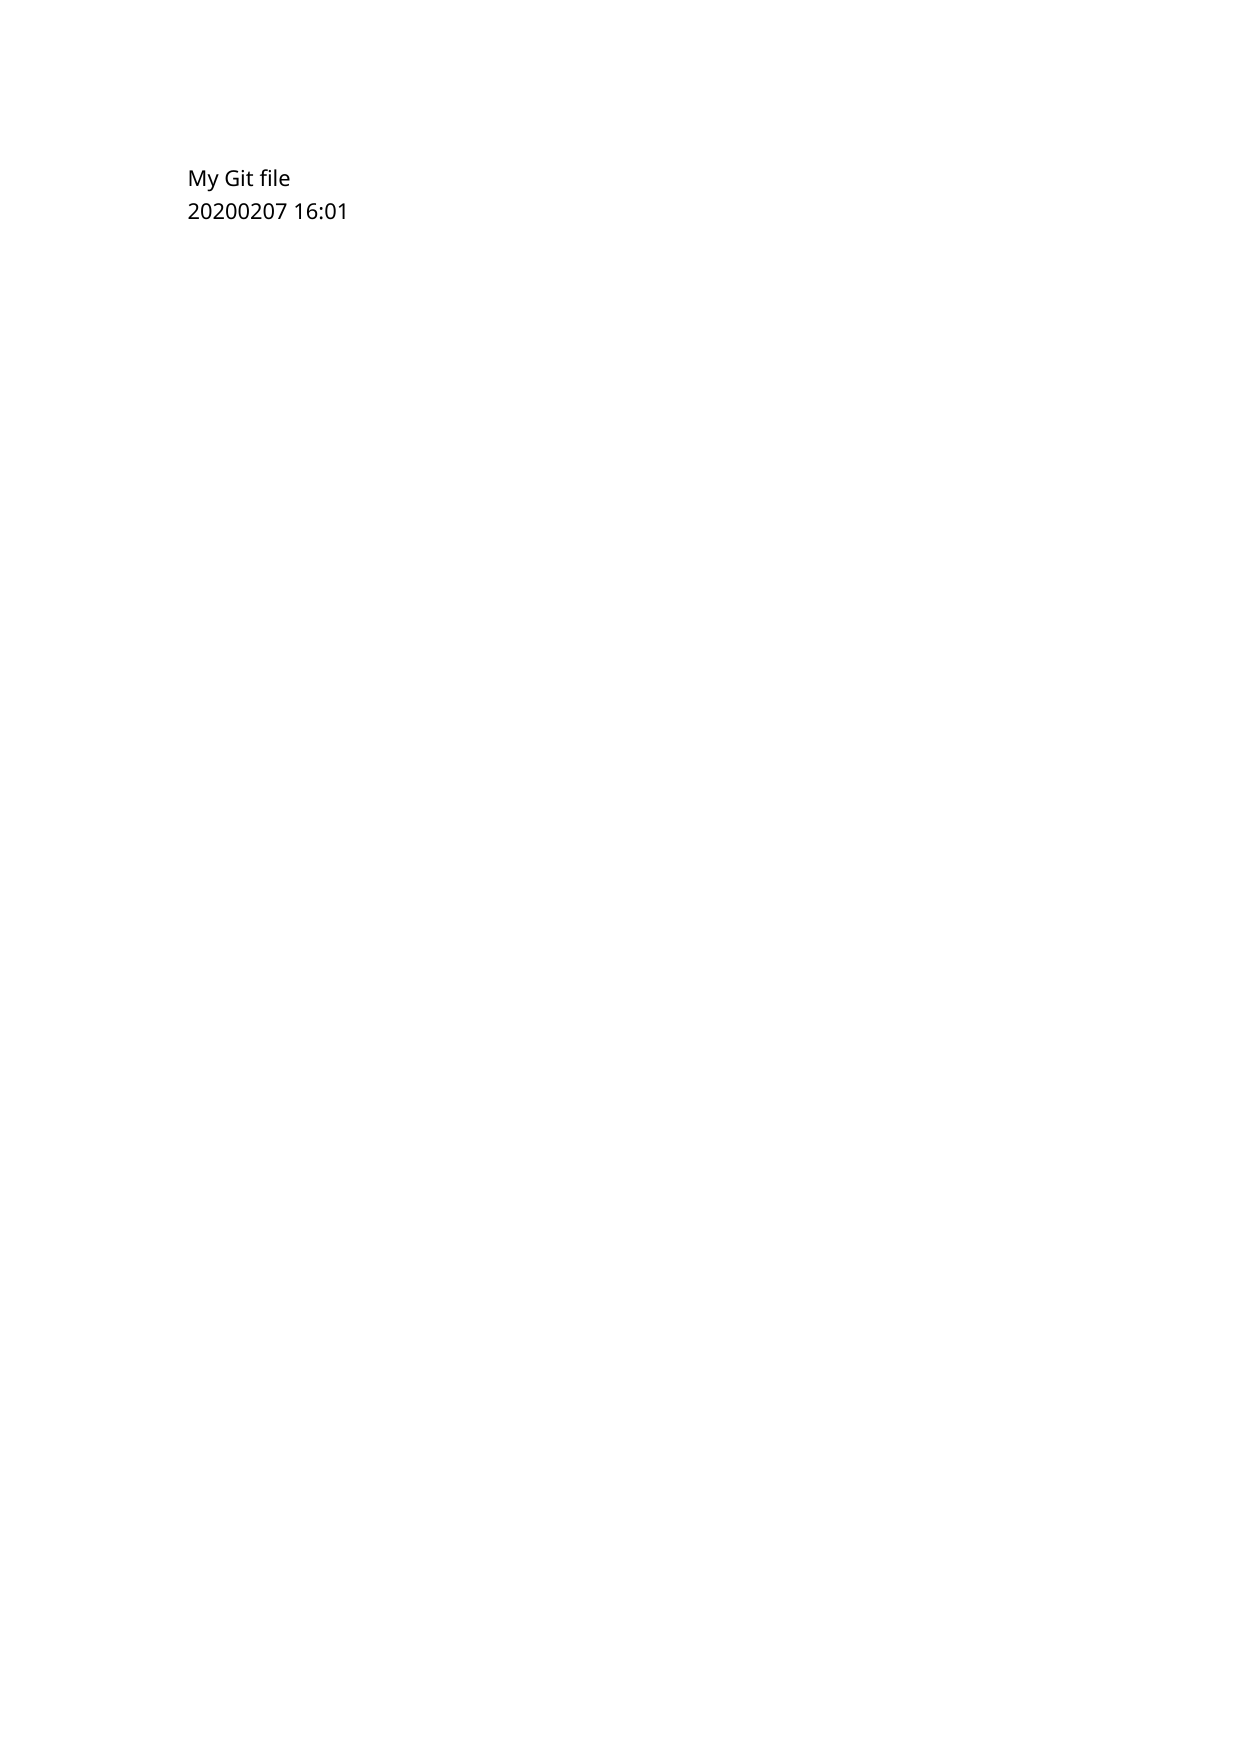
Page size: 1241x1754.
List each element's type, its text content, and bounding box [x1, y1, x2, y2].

text My Git file [187, 162, 1053, 194]
text 20200207 16:01 [187, 194, 1053, 227]
